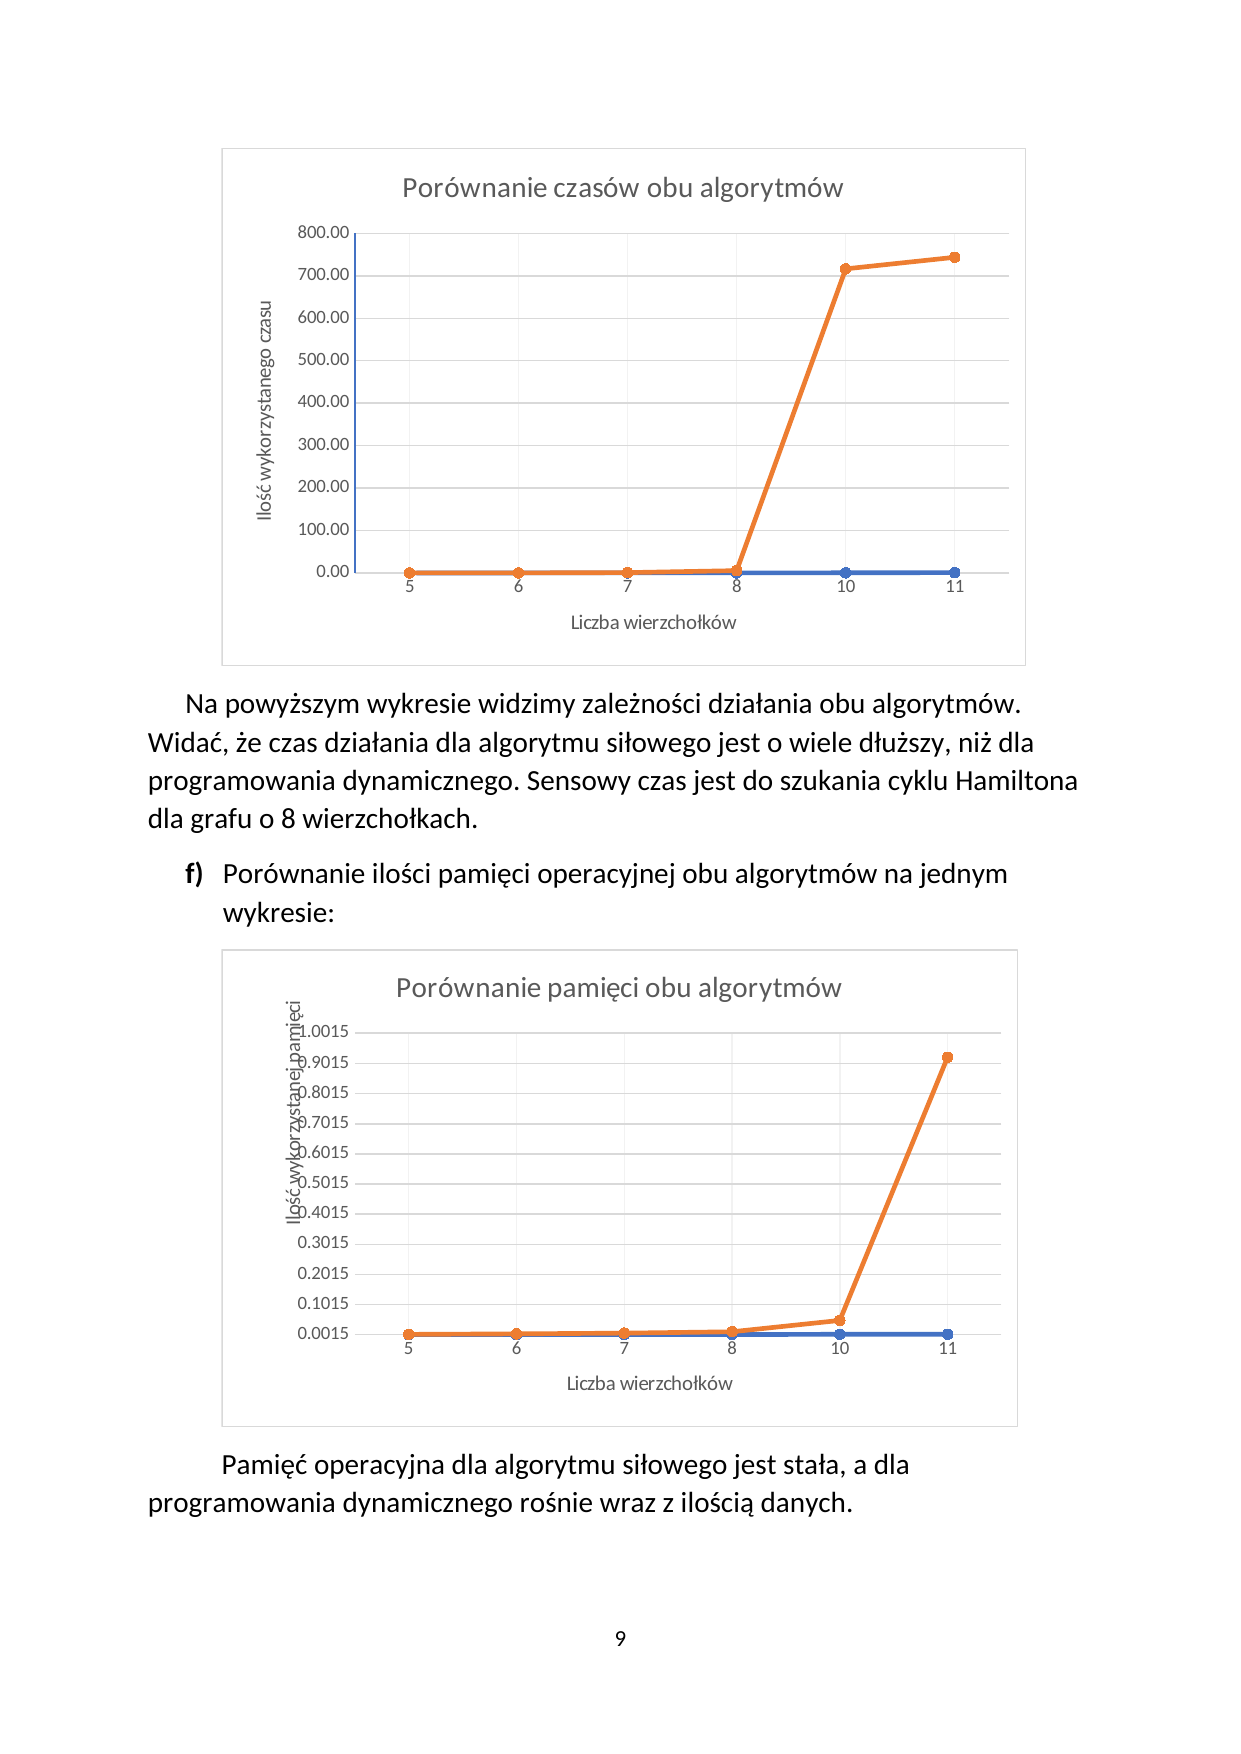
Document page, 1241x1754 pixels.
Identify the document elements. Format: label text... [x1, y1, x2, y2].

text Na powyższym wykresie widzimy zależności działania obu algorytmów. Widać, że czas działania dla algorytmu siłowego jest o wiele dłuższy, niż dla programowania dynamicznego. Sensowy czas jest do szukania cyklu Hamiltona dla grafu o 8 wierzchołkach. [148, 685, 1093, 836]
text Pamięć operacyjna dla algorytmu siłowego jest stała, a dla programowania dynamicznego rośnie wraz z ilością danych. [148, 1446, 1093, 1520]
list Porównanie ilości pamięci operacyjnej obu algorytmów na jednym wykresie: [185, 856, 1093, 930]
